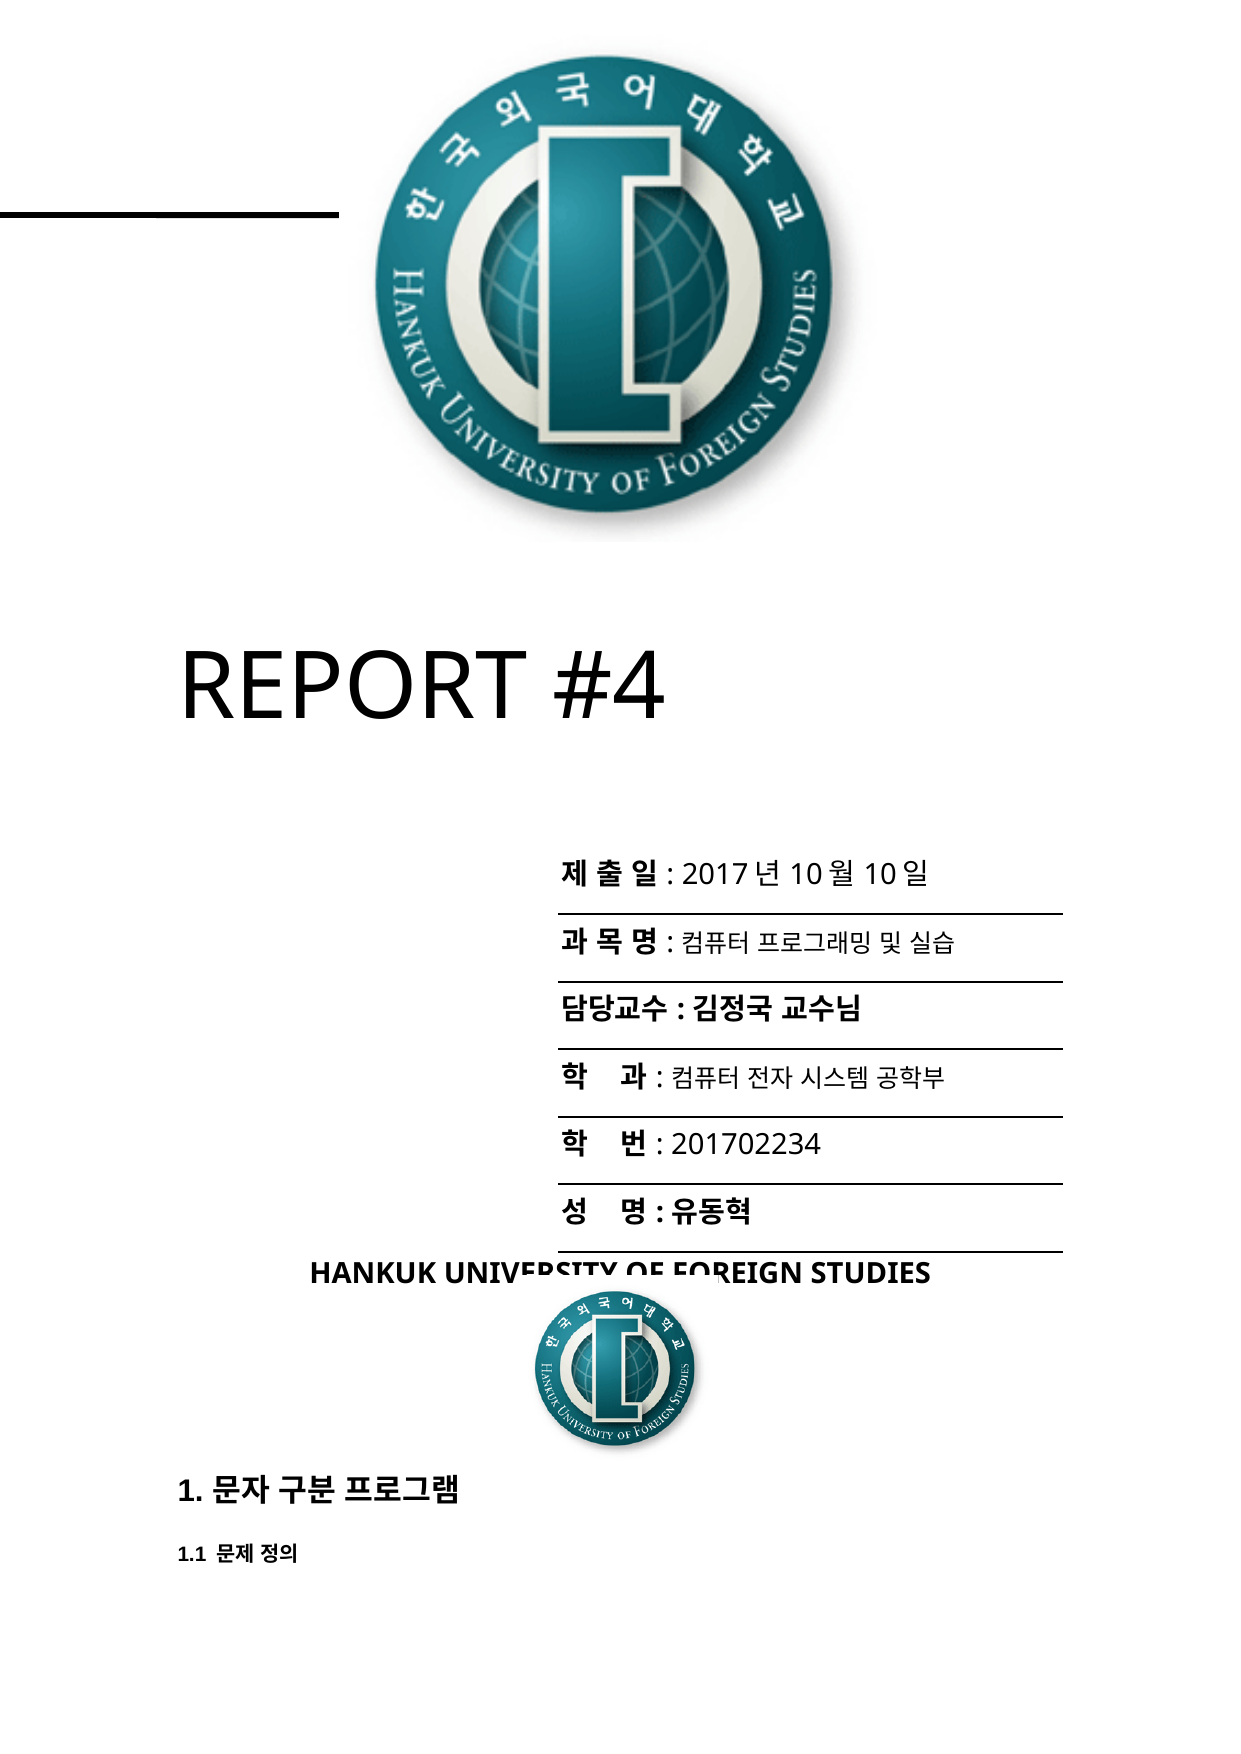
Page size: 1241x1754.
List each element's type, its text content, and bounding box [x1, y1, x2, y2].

table_header 제 출 일 : 2017년 10월 10일 [558, 848, 1063, 913]
table_cell 성 명 : 유동혁 [558, 1185, 1063, 1251]
list 문제 정의 [177, 1537, 1063, 1567]
text HANKUK UNIVERSITY OF FOREIGN STUDIES [177, 1253, 1063, 1292]
table_cell 학 번 : 201702234 [558, 1118, 1063, 1183]
table_cell 학 과 : 컴퓨터 전자 시스템 공학부 [558, 1050, 1063, 1116]
picture [522, 1275, 719, 1469]
text REPORT #4 [177, 207, 1063, 746]
picture [339, 32, 879, 542]
table_cell 담당교수 : 김정국 교수님 [558, 983, 1063, 1048]
text 1. 문자 구분 프로그램 [177, 1465, 1063, 1510]
table_cell 과 목 명 : 컴퓨터 프로그래밍 및 실습 [558, 915, 1063, 981]
